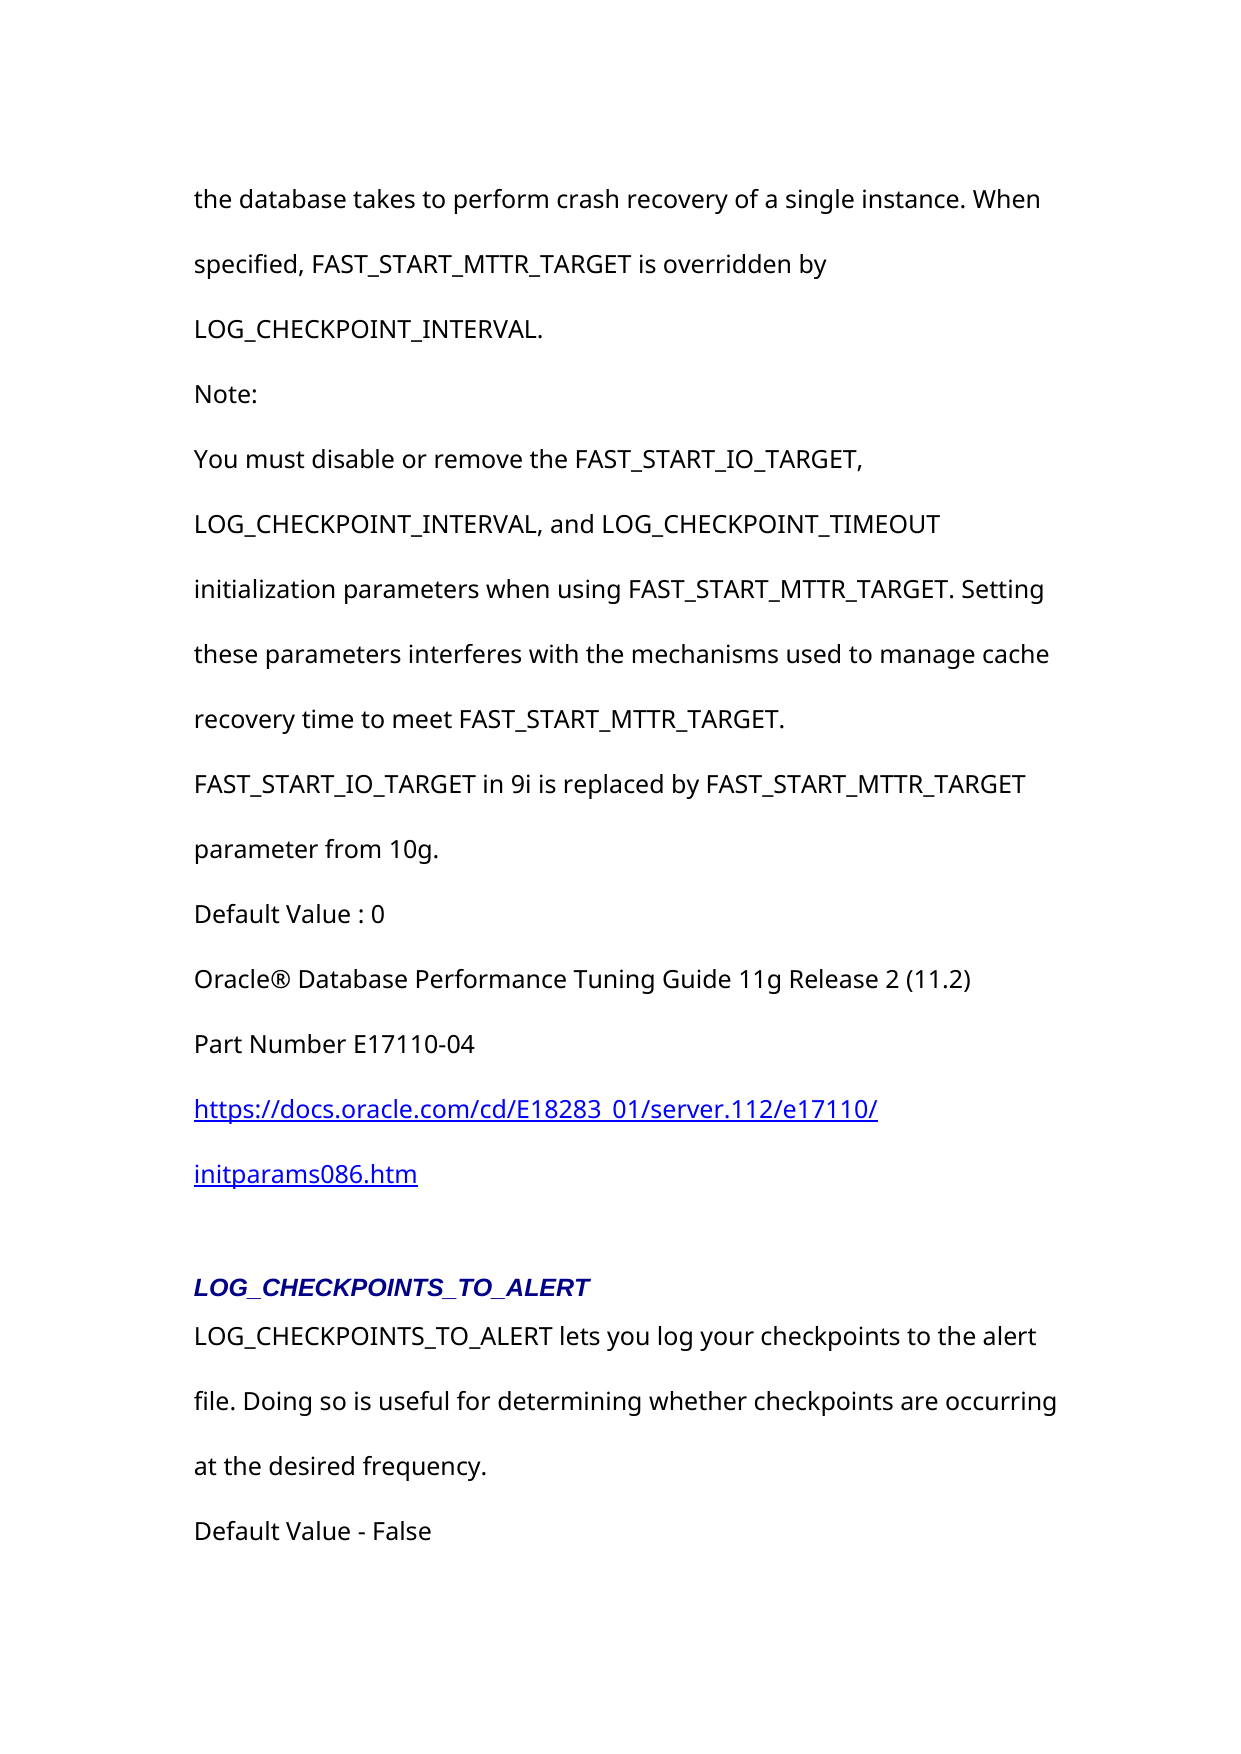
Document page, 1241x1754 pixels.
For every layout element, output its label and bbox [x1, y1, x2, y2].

table_header [188, 162, 1065, 1568]
